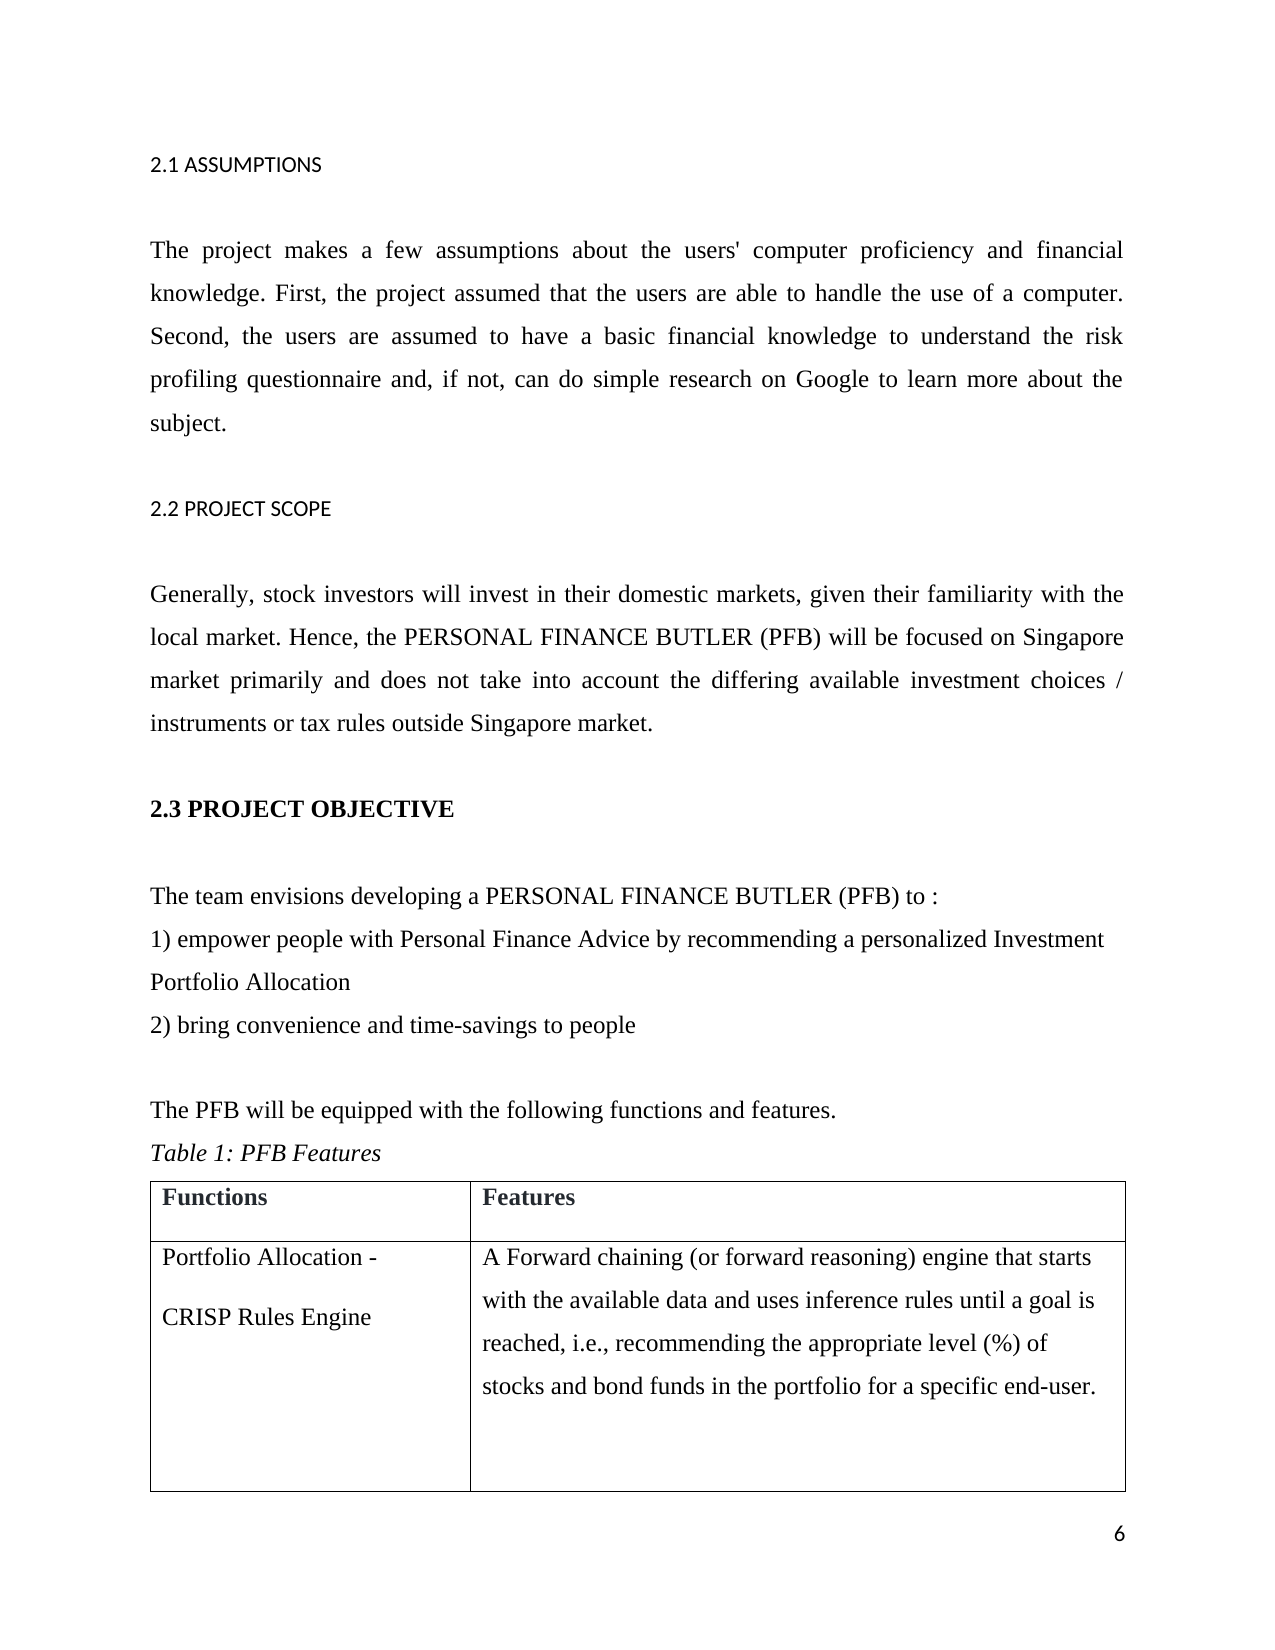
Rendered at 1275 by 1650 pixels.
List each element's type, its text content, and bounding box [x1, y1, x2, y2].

text Generally, stock investors will invest in their domestic markets, given their familiarity with the local market. Hence, the PERSONAL FINANCE BUTLER (PFB) will be focused on Singapore market primarily and does not take into account the differing available investment choices / instruments or tax rules outside Singapore market. [150, 536, 1125, 737]
text 2) bring convenience and time-savings to people [150, 1010, 1125, 1081]
text The PFB will be equipped with the following functions and features. Table 1: PFB Features [150, 1095, 1125, 1167]
text 2.3 PROJECT OBJECTIVE The team envisions developing a PERSONAL FINANCE BUTLER (PFB) to : [150, 794, 1125, 909]
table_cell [151, 1242, 470, 1491]
text The project makes a few assumptions about the users' computer proficiency and financial knowledge. First, the project assumed that the users are able to handle the use of a computer. Second, the users are assumed to have a basic financial knowledge to understand the risk profiling questionnaire and, if not, can do simple research on Google to learn more about the subject. [150, 192, 1125, 436]
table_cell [471, 1242, 1125, 1491]
text 1) empower people with Personal Finance Advice by recommending a personalized Investment Portfolio Allocation [150, 924, 1125, 996]
table_header Features [471, 1182, 1125, 1241]
table_header Functions [151, 1182, 470, 1241]
